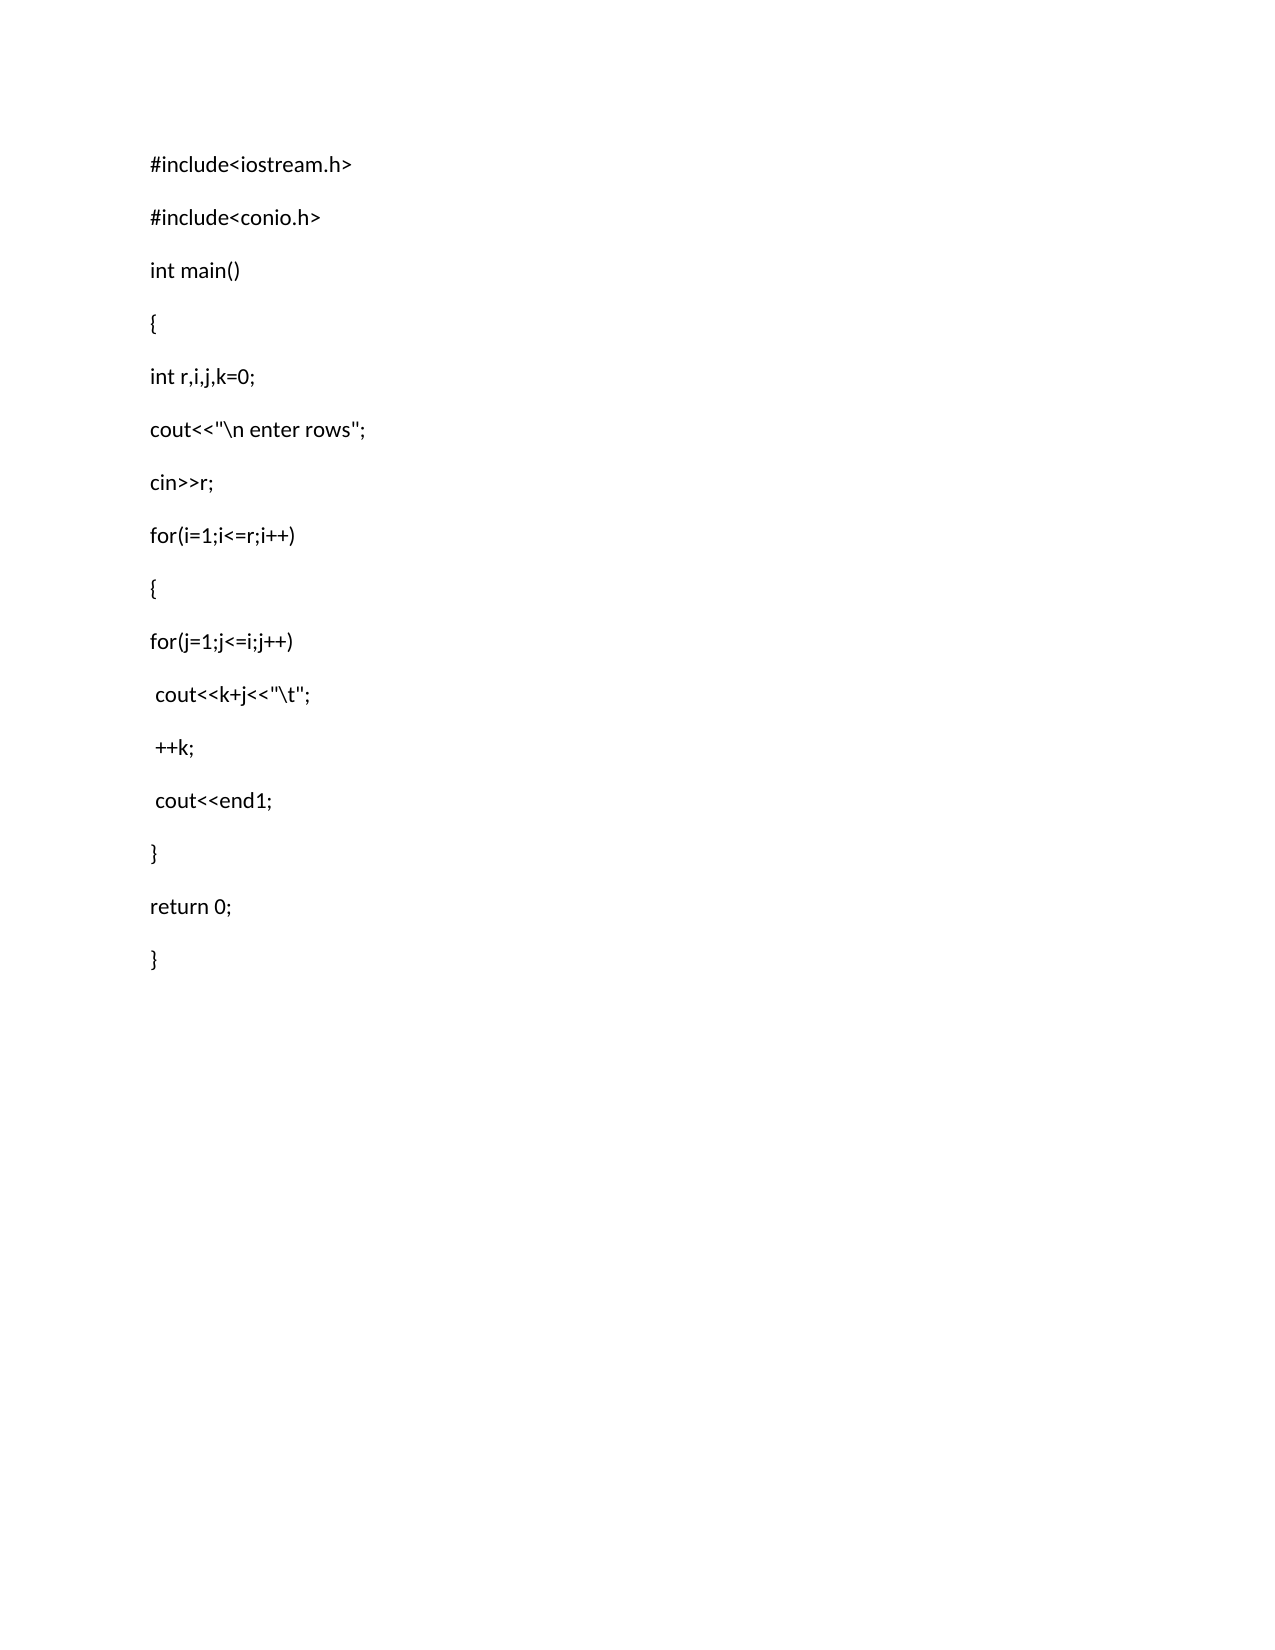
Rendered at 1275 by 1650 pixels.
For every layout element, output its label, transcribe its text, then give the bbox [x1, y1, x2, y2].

text { [150, 309, 1125, 337]
text cout<<"\n enter rows"; [150, 415, 1125, 443]
text cout<<k+j<<"\t"; [150, 680, 1125, 708]
text return 0; [150, 892, 1125, 920]
text cout<<end1; [150, 786, 1125, 814]
text #include<conio.h> [150, 203, 1125, 231]
text int r,i,j,k=0; [150, 362, 1125, 390]
text { [150, 574, 1125, 602]
text } [150, 945, 1125, 973]
text ++k; [150, 733, 1125, 761]
text cin>>r; [150, 468, 1125, 496]
text for(j=1;j<=i;j++) [150, 627, 1125, 655]
text } [150, 839, 1125, 867]
text int main() [150, 256, 1125, 284]
text #include<iostream.h> [150, 150, 1125, 178]
text for(i=1;i<=r;i++) [150, 521, 1125, 549]
